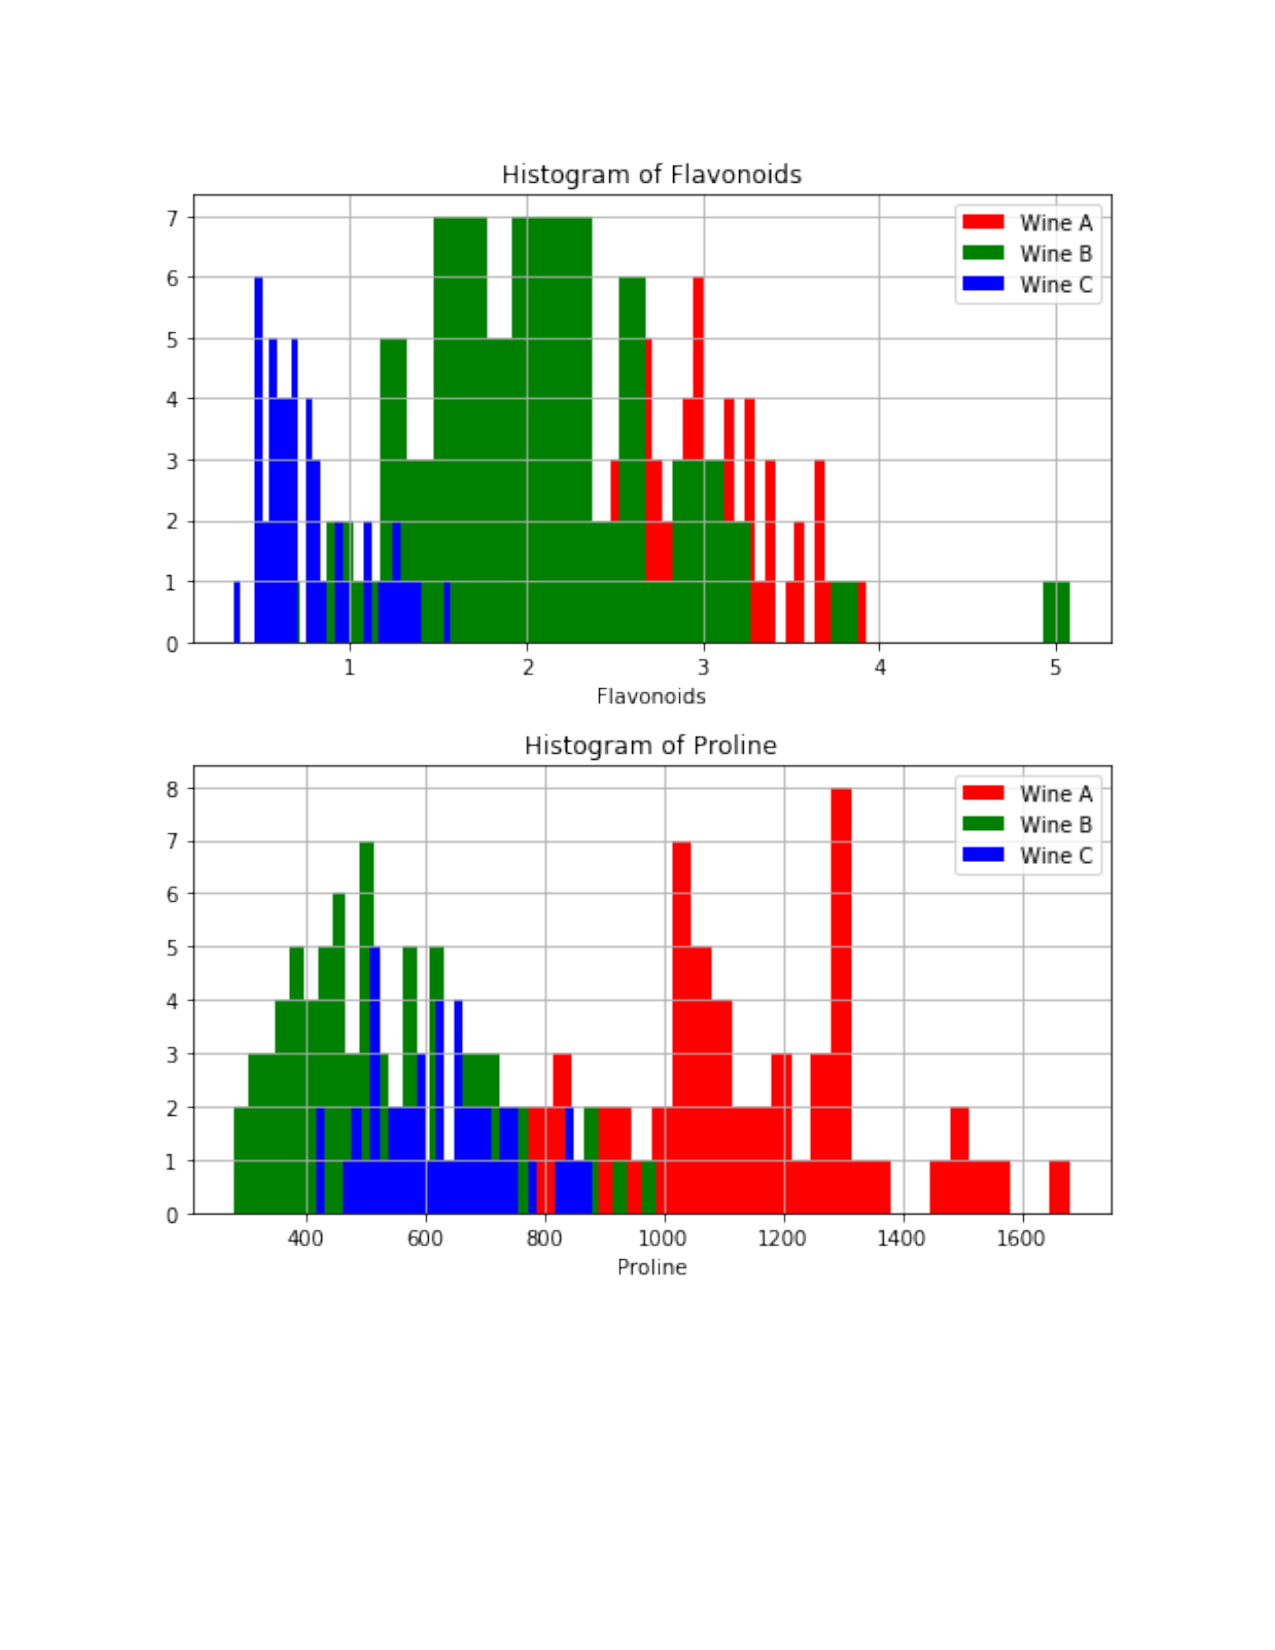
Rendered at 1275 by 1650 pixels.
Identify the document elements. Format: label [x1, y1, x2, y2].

picture [150, 150, 1125, 1292]
